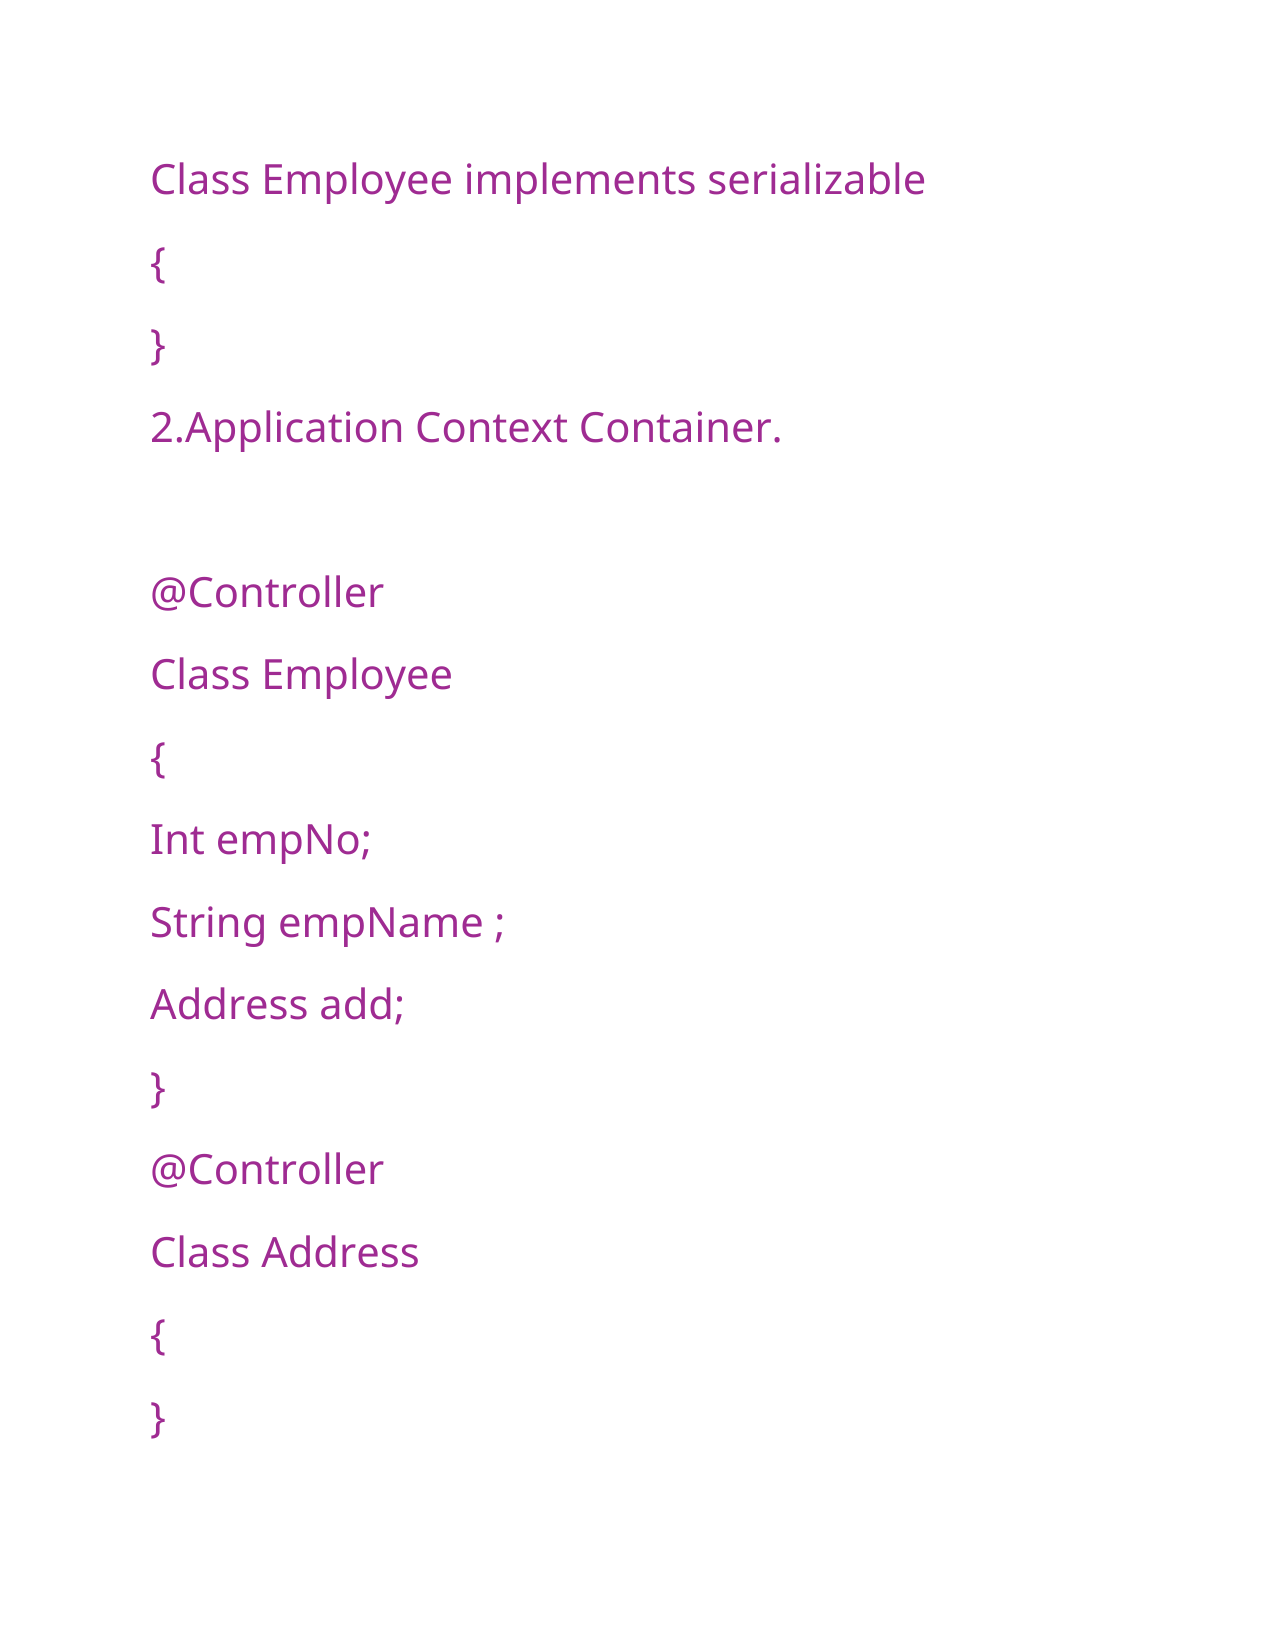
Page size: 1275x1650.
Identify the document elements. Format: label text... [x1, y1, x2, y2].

text Address add; [150, 975, 1125, 1032]
text @Controller [150, 1140, 1125, 1197]
text } [150, 1057, 1125, 1114]
text } [150, 315, 1125, 372]
text { [150, 1305, 1125, 1362]
text Class Address [150, 1222, 1125, 1279]
text { [150, 232, 1125, 289]
text Int empNo; [150, 810, 1125, 867]
text @Controller [150, 562, 1125, 619]
text Class Employee [150, 645, 1125, 702]
text { [150, 727, 1125, 784]
text 2.Application Context Container. [150, 397, 1125, 454]
text Class Employee implements serializable [150, 150, 1125, 207]
text } [150, 1387, 1125, 1444]
text String empName ; [150, 892, 1125, 949]
